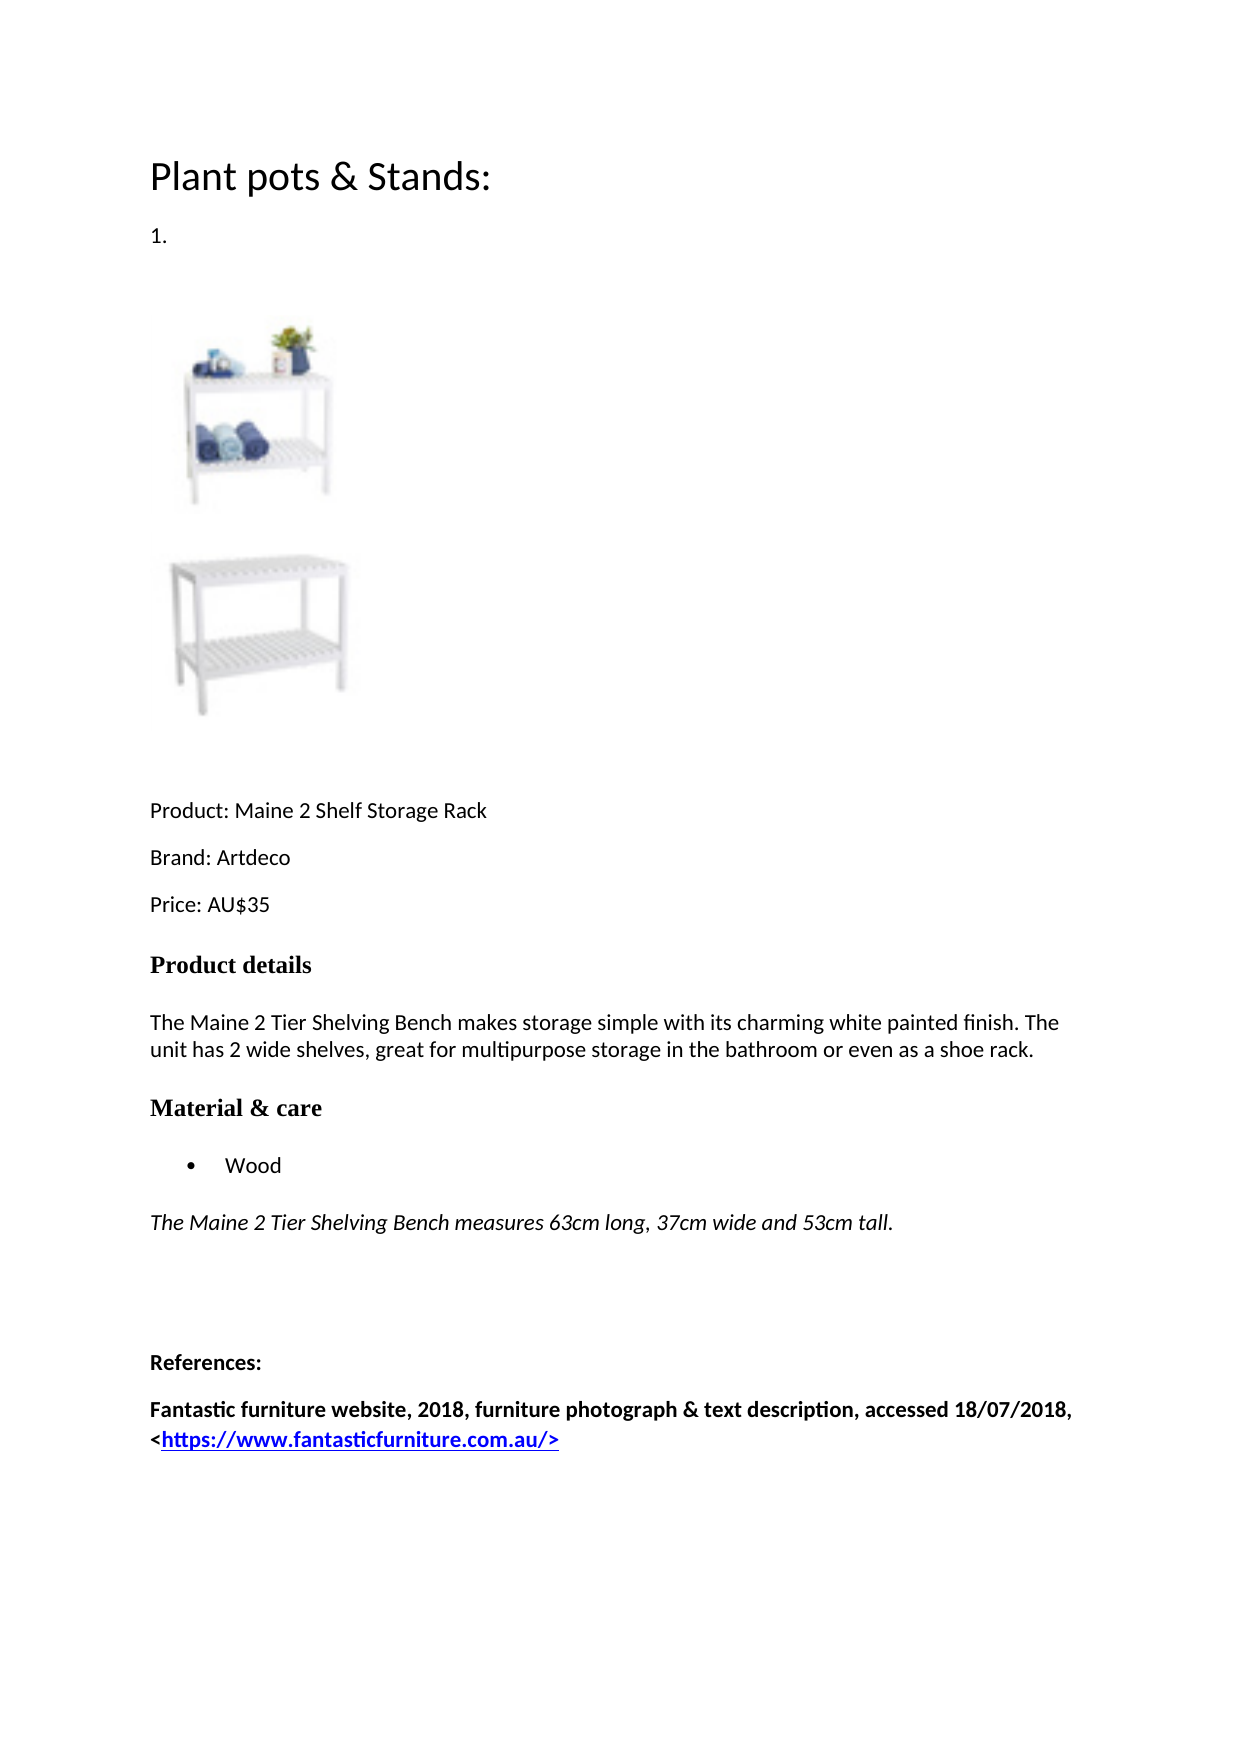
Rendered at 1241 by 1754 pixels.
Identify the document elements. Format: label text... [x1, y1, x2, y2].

text 1. [150, 222, 1090, 249]
picture [150, 532, 369, 731]
picture [150, 315, 369, 514]
text Material & care [150, 1093, 1090, 1122]
text Fantastic furniture website, 2018, furniture photograph & text description, accessed 18/07/2018, <https://www.fantasticfurniture.com.au/> [150, 1395, 1090, 1454]
text Brand: Artdeco [150, 843, 1090, 871]
text Price: AU$35 [150, 890, 1090, 918]
text References: [150, 1348, 1090, 1377]
text Product: Maine 2 Shelf Storage Rack [150, 797, 1090, 824]
text Product details [150, 950, 1090, 978]
text Plant pots & Stands: [150, 150, 1090, 201]
text The Maine 2 Tier Shelving Bench makes storage simple with its charming white painted finish. The unit has 2 wide shelves, great for multipurpose storage in the bathroom or even as a shoe rack. [150, 1008, 1090, 1064]
list Wood [187, 1151, 1090, 1179]
text The Maine 2 Tier Shelving Bench measures 63cm long, 37cm wide and 53cm tall. [150, 1208, 1090, 1236]
